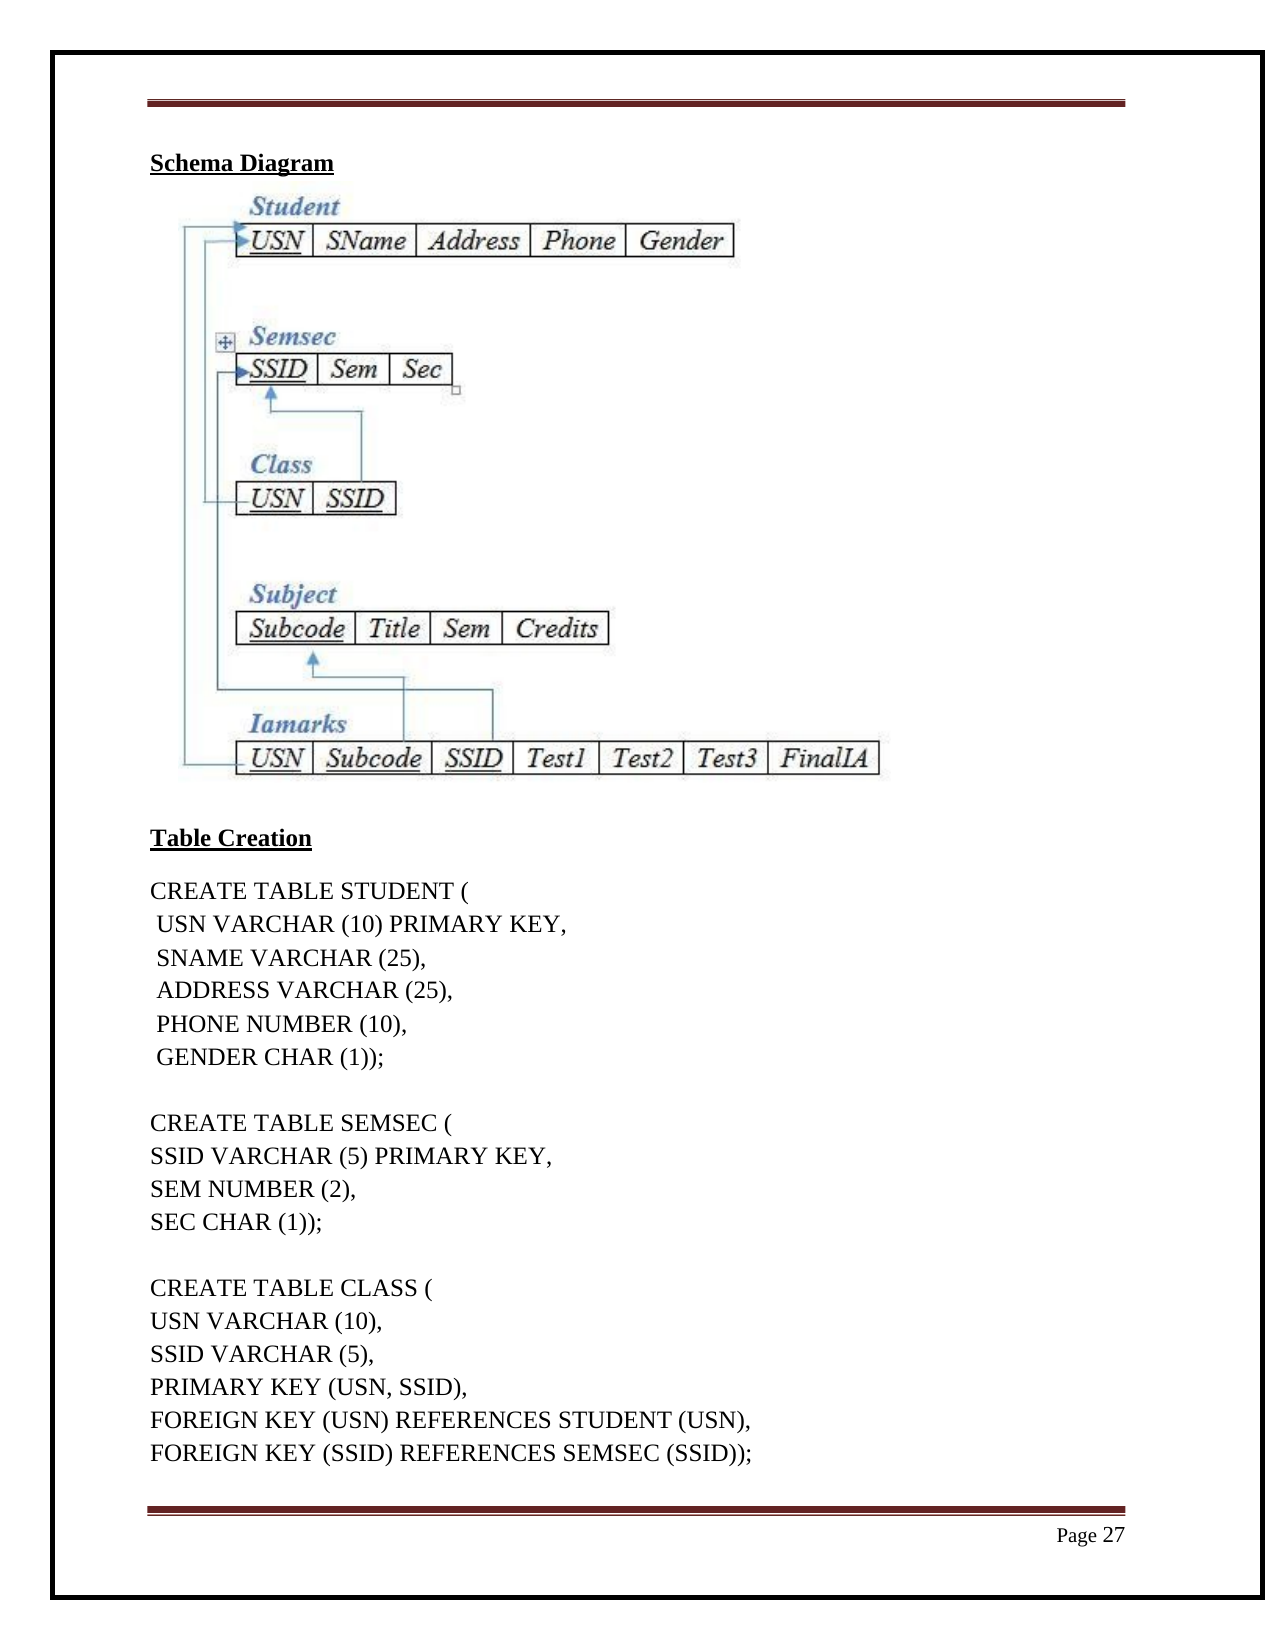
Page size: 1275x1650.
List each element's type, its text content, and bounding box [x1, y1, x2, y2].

picture [147, 1506, 1126, 1516]
picture [178, 181, 891, 783]
text SEC CHAR (1)); [150, 1207, 1260, 1236]
text SSID VARCHAR (5), PRIMARY KEY (USN, SSID), [150, 1339, 468, 1401]
text CREATE TABLE SEMSEC ( [150, 1108, 1260, 1136]
text PHONE NUMBER (10), [156, 1009, 1260, 1037]
text ADDRESS VARCHAR (25), [156, 976, 1260, 1004]
text Schema Diagram [150, 148, 1260, 176]
text FOREIGN KEY (USN) REFERENCES STUDENT (USN), FOREIGN KEY (SSID) REFERENCES SEMSEC (SSID)); [150, 1405, 753, 1467]
text GENDER CHAR (1)); [156, 1042, 1260, 1071]
text USN VARCHAR (10) PRIMARY KEY, SNAME VARCHAR (25), [156, 909, 567, 971]
picture [147, 99, 1126, 107]
text SSID VARCHAR (5) PRIMARY KEY, SEM NUMBER (2), [150, 1141, 552, 1203]
text CREATE TABLE STUDENT ( [150, 876, 1260, 905]
text CREATE TABLE CLASS ( USN VARCHAR (10), [150, 1273, 435, 1335]
text Table Creation [150, 823, 1260, 852]
